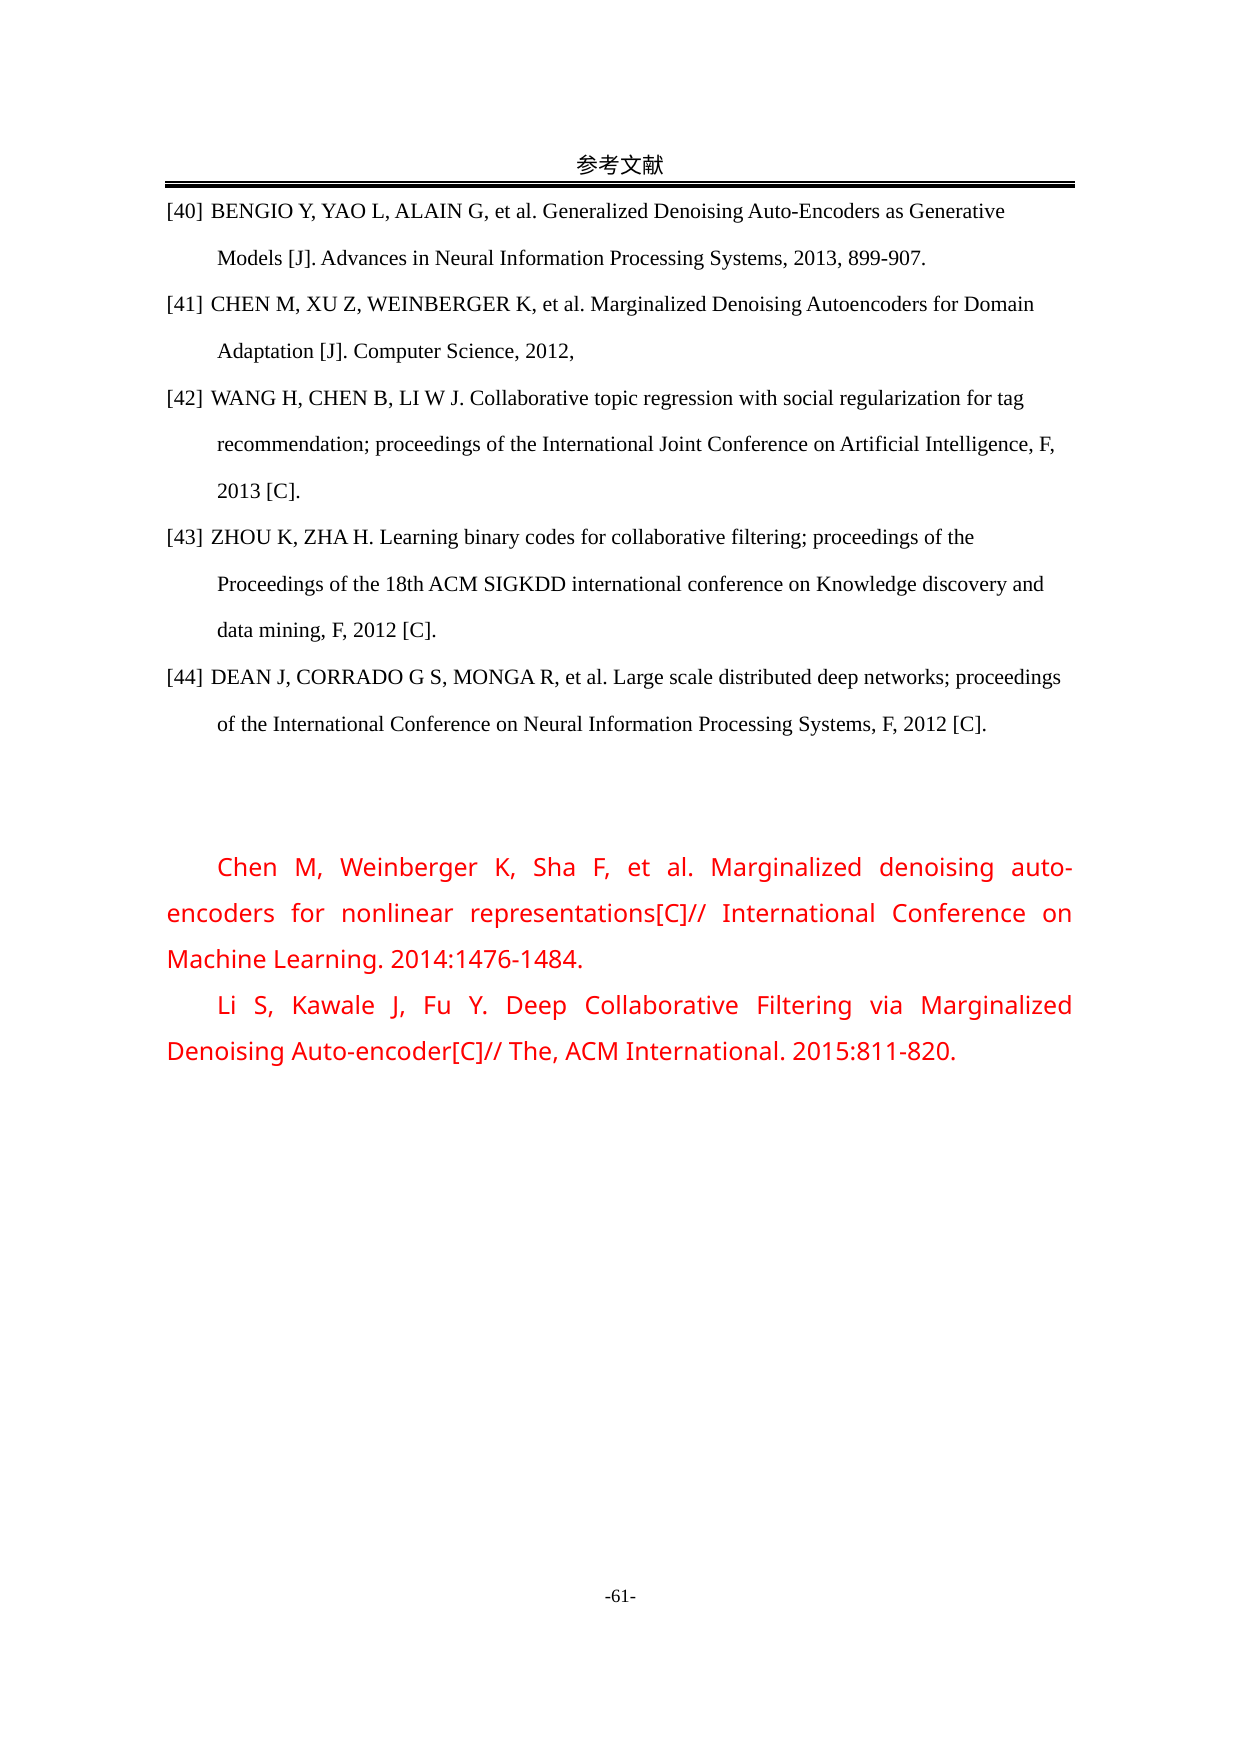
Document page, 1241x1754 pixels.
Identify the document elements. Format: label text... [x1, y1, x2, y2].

text Li S, Kawale J, Fu Y. Deep Collaborative Filtering via Marginalized Denoising Auto-encoder[C]// The, ACM International. 2015:811-820. [166, 976, 1074, 1067]
text Chen M, Weinberger K, Sha F, et al. Marginalized denoising auto-encoders for nonlinear representations[C]// International Conference on Machine Learning. 2014:1476-1484. [166, 930, 1074, 976]
text [40] BENGIO Y, YAO L, ALAIN G, et al. Generalized Denoising Auto-Encoders as Generative Models [J]. Advances in Neural Information Processing Systems, 2013, 899-907. [166, 188, 1074, 281]
text [41] CHEN M, XU Z, WEINBERGER K, et al. Marginalized Denoising Autoencoders for Domain Adaptation [J]. Computer Science, 2012, [166, 281, 1074, 374]
text [44] DEAN J, CORRADO G S, MONGA R, et al. Large scale distributed deep networks; proceedings of the International Conference on Neural Information Processing Systems, F, 2012 [C]. [166, 653, 1074, 746]
text [43] ZHOU K, ZHA H. Learning binary codes for collaborative filtering; proceedings of the Proceedings of the 18th ACM SIGKDD international conference on Knowledge discovery and data mining, F, 2012 [C]. [166, 514, 1074, 653]
text Chen M, Weinberger K, Sha F, et al. Marginalized denoising auto-encoders for nonlinear representations[C]// International Conference on Machine Learning. 2014:1476-1484. [166, 838, 1074, 896]
text [42] WANG H, CHEN B, LI W J. Collaborative topic regression with social regularization for tag recommendation; proceedings of the International Joint Conference on Artificial Intelligence, F, 2013 [C]. [166, 374, 1074, 514]
